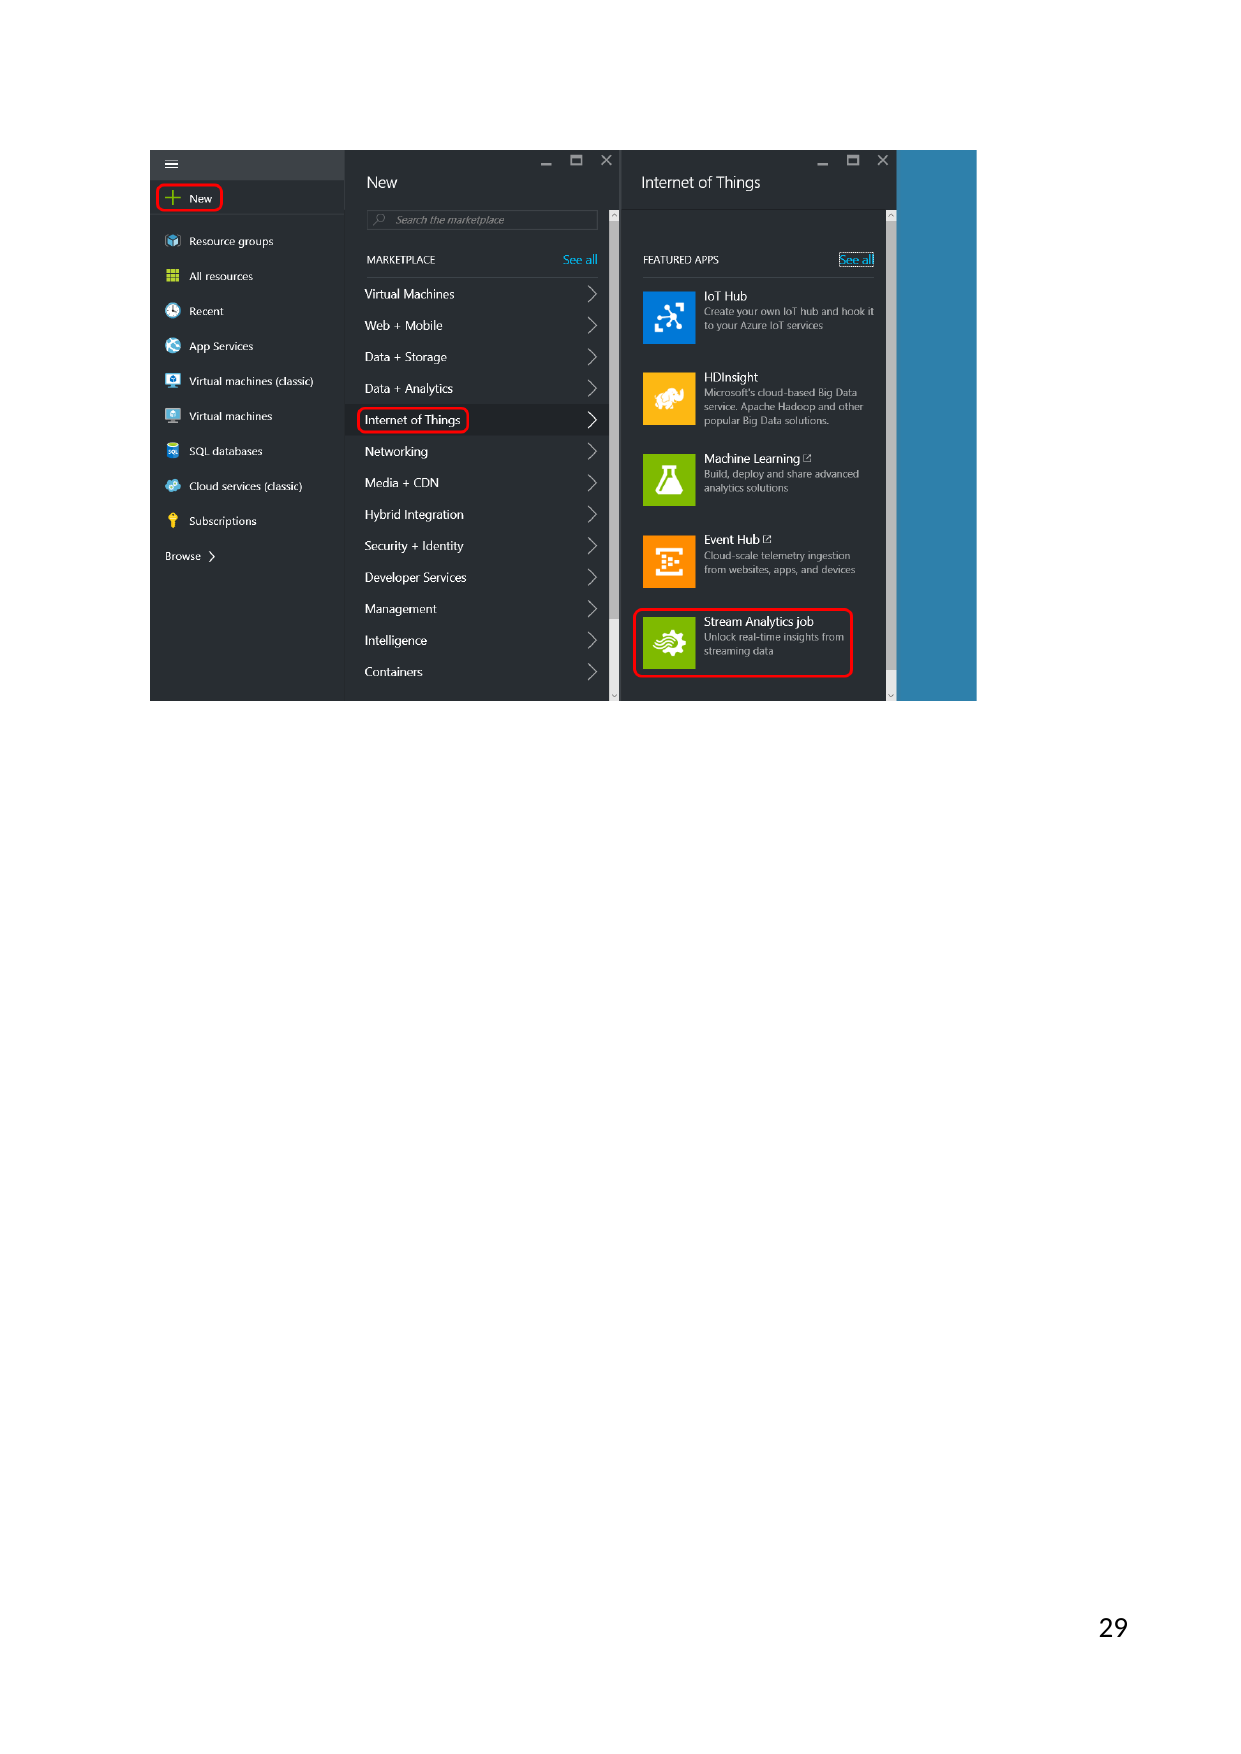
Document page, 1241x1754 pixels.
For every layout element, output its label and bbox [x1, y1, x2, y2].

picture [150, 150, 977, 701]
